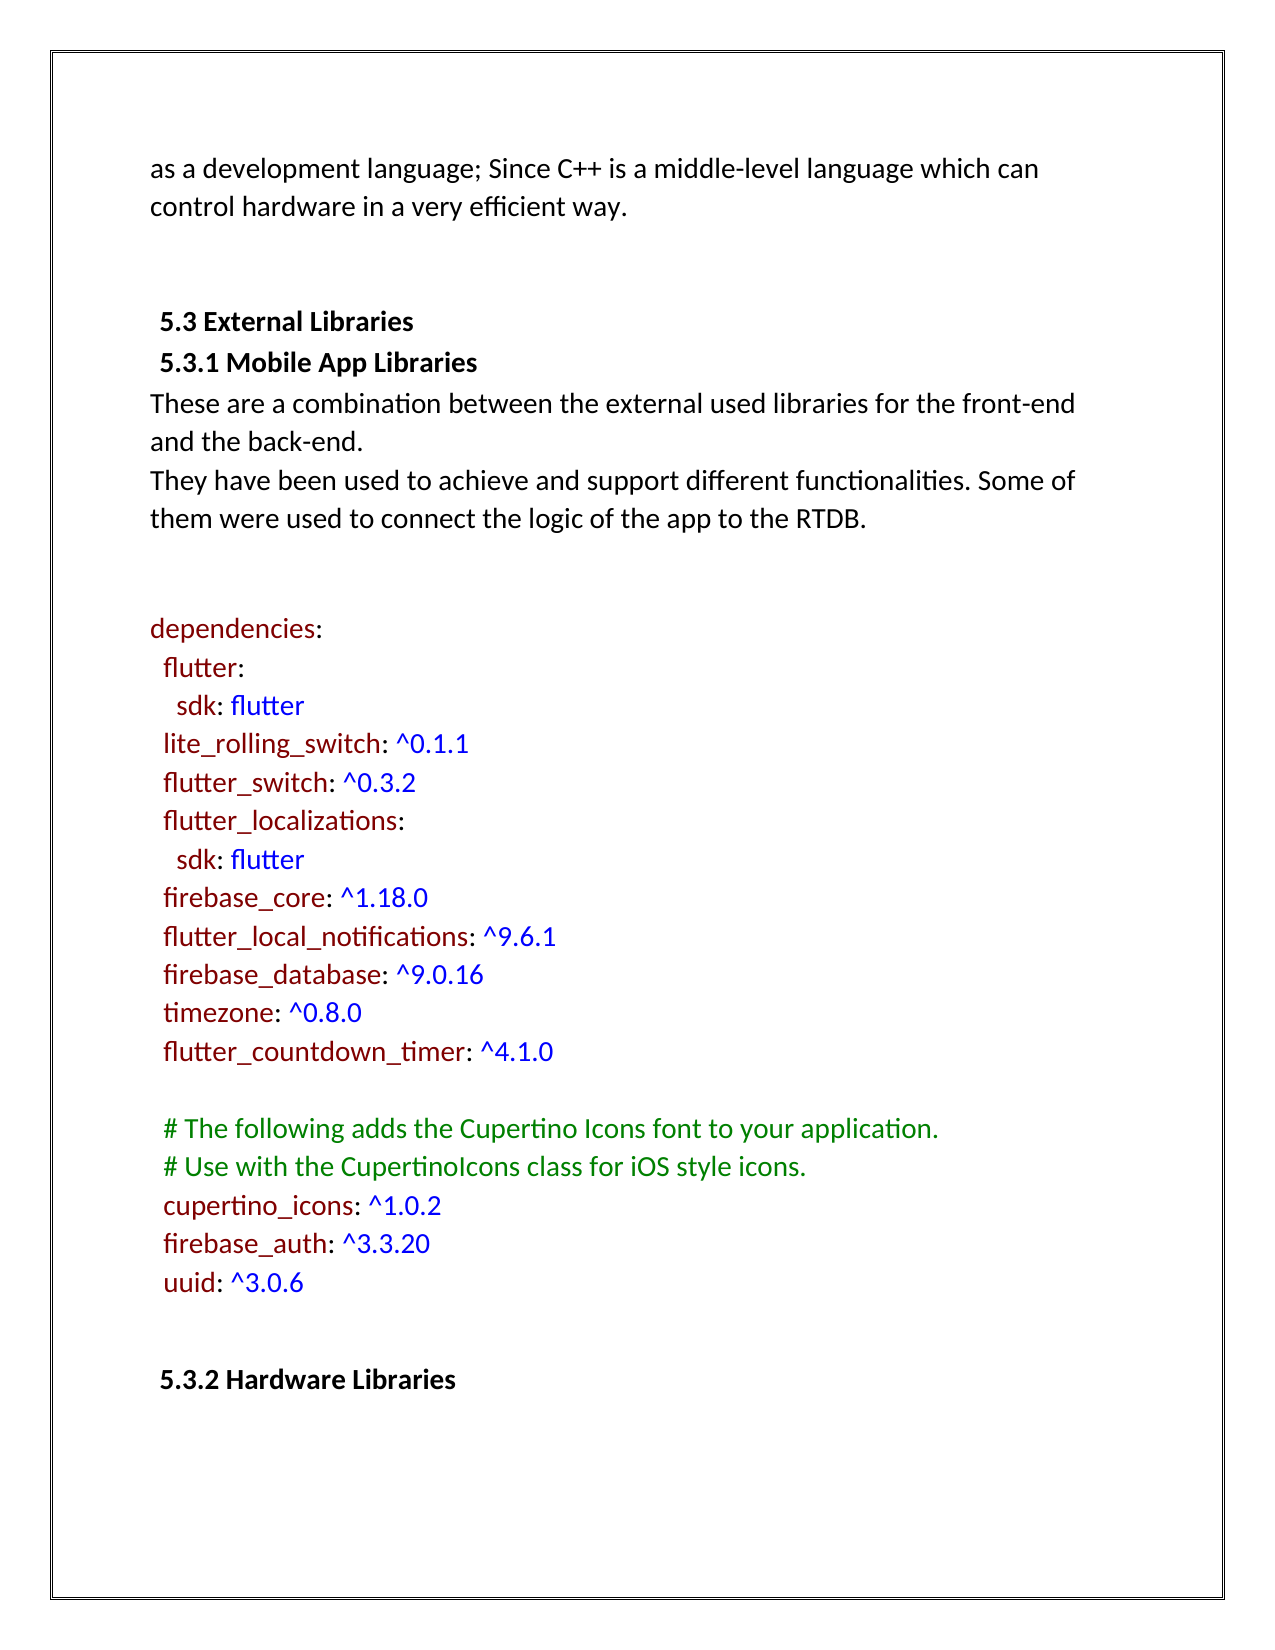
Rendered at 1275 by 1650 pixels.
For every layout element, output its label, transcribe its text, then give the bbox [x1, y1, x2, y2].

text flutter_countdown_timer: ^4.1.0 [150, 1033, 1125, 1069]
text # The following adds the Cupertino Icons font to your application. [150, 1110, 1125, 1146]
text cupertino_icons: ^1.0.2 [150, 1187, 1125, 1222]
text timezone: ^0.8.0 [150, 994, 1125, 1030]
subtitle 5.3.1 Mobile App Libraries [159, 344, 1125, 379]
text dependencies: [150, 610, 1125, 646]
text firebase_core: ^1.18.0 [150, 879, 1125, 915]
text sdk: flutter [150, 841, 1125, 876]
text flutter_local_notifications: ^9.6.1 [150, 918, 1125, 953]
subtitle 5.3 External Libraries [159, 303, 1125, 338]
text firebase_database: ^9.0.16 [150, 956, 1125, 992]
subtitle 5.3.2 Hardware Libraries [159, 1361, 1125, 1397]
text # Use with the CupertinoIcons class for iOS style icons. [150, 1148, 1125, 1184]
text lite_rolling_switch: ^0.1.1 [150, 726, 1125, 761]
text flutter_switch: ^0.3.2 [150, 764, 1125, 799]
text flutter_localizations: [150, 802, 1125, 838]
text flutter: [150, 649, 1125, 684]
text sdk: flutter [150, 687, 1125, 723]
text These are a combination between the external used libraries for the front-end and the back-end. They have been used to achieve and support different functionalities. Some of them were used to connect the logic of the app to the RTDB. [150, 385, 1125, 536]
text uuid: ^3.0.6 [150, 1264, 1125, 1299]
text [150, 150, 1125, 224]
text firebase_auth: ^3.3.20 [150, 1225, 1125, 1261]
